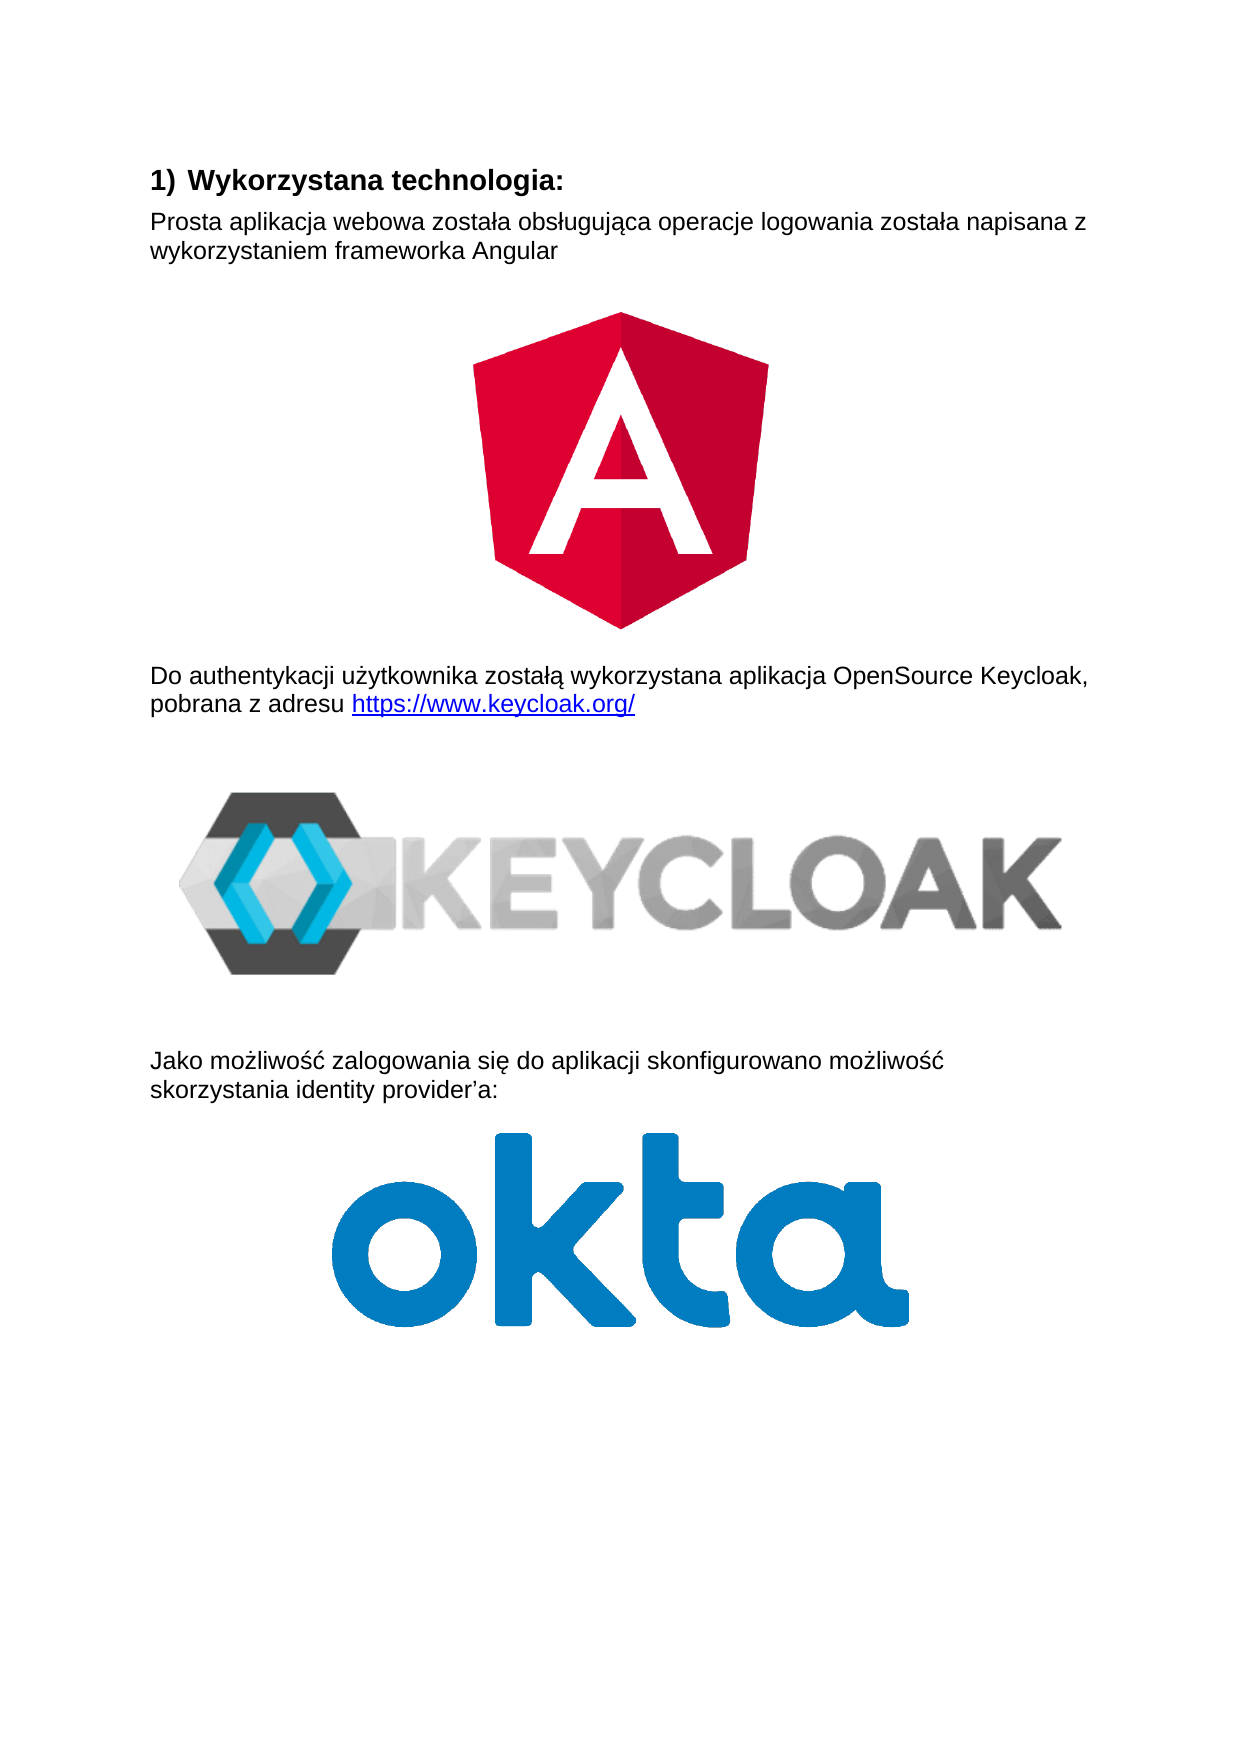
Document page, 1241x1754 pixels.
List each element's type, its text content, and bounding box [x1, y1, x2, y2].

picture [422, 264, 819, 661]
text Prosta aplikacja webowa została obsługująca operacje logowania została napisana z wykorzystaniem frameworka Angular [150, 207, 1090, 265]
subtitle Wykorzystana technologia: [150, 162, 1090, 196]
picture [330, 1132, 910, 1328]
picture [150, 747, 1091, 1018]
text Jako możliwość zalogowania się do aplikacji skonfigurowano możliwość skorzystania identity provider’a: [150, 1046, 1090, 1104]
text Do authentykacji użytkownika zostałą wykorzystana aplikacja OpenSource Keycloak, pobrana z adresu https://www.keycloak.org/ [150, 661, 1090, 718]
